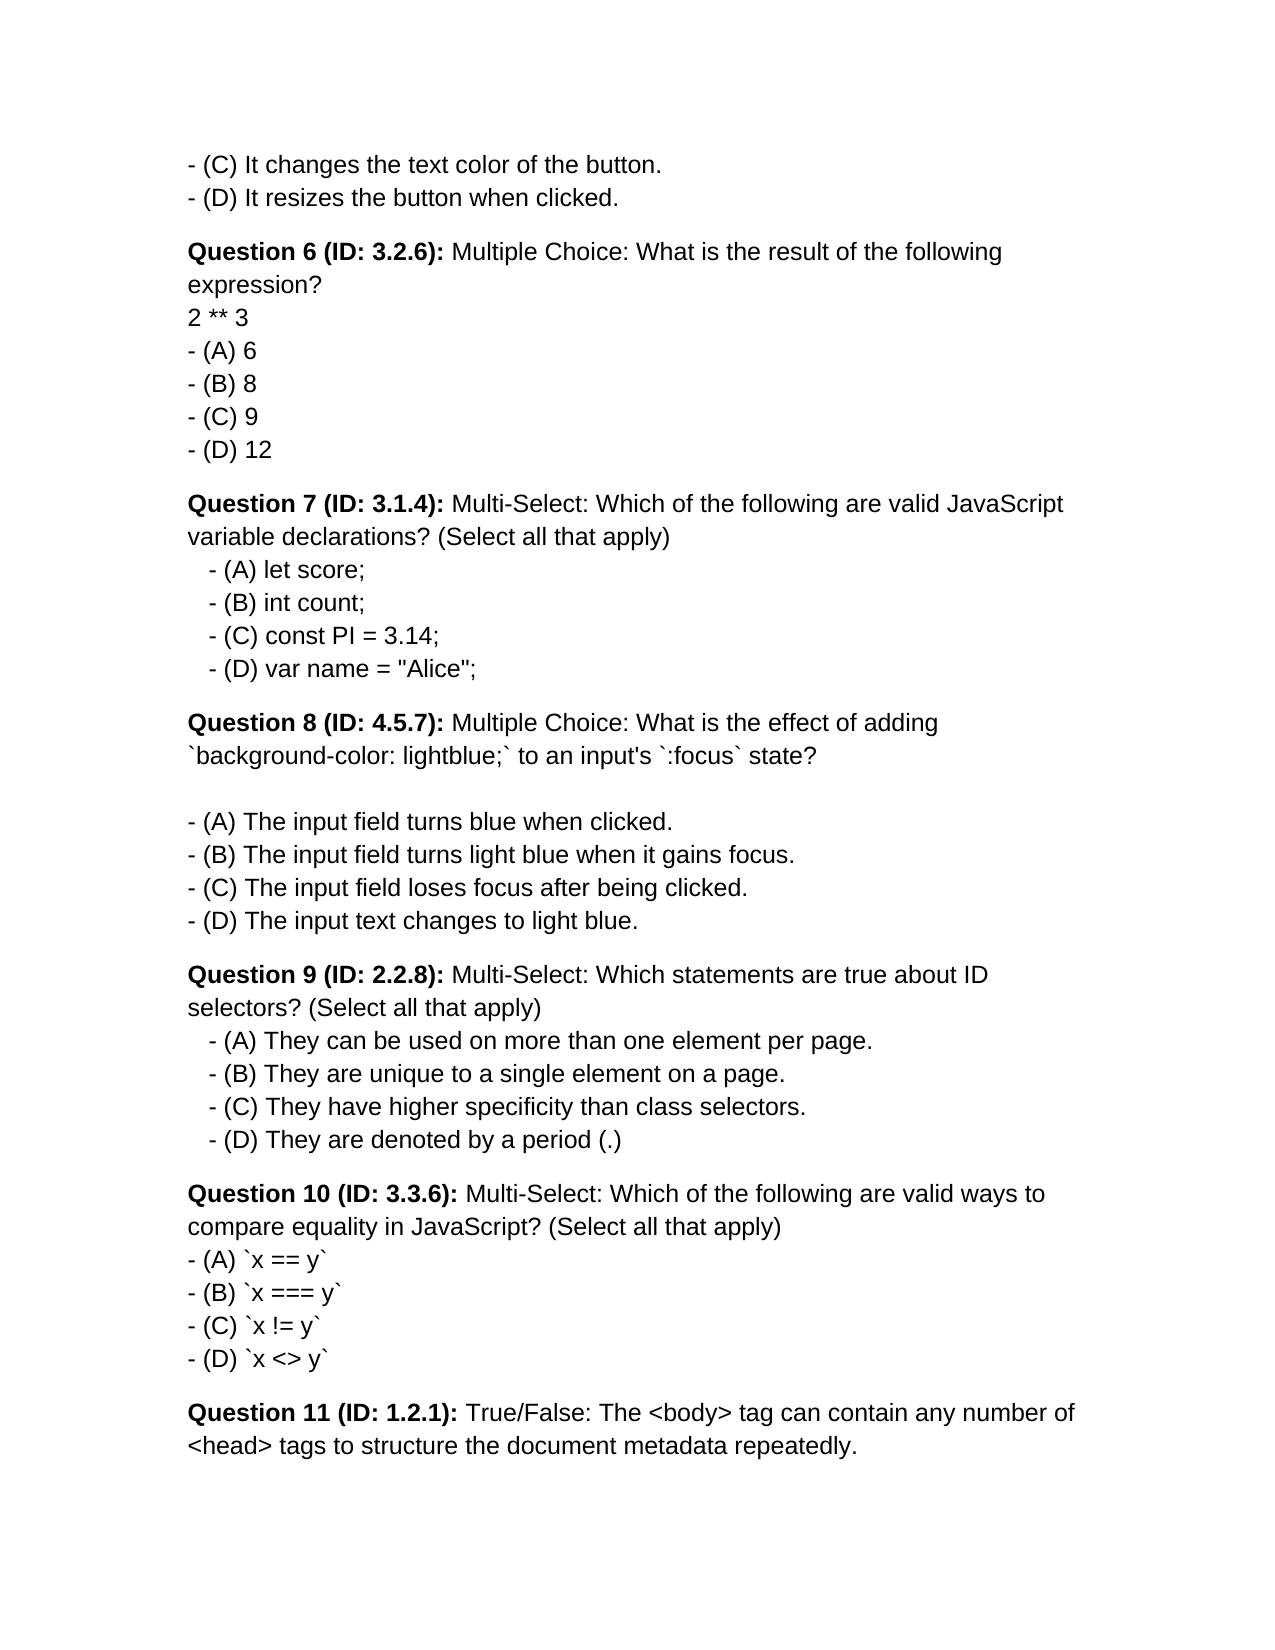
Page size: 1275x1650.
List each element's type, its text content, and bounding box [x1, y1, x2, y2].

text Question 7 (ID: 3.1.4): Multi-Select: Which of the following are valid JavaScript variable declarations? (Select all that apply) - (A) let score; - (B) int count; - (C) const PI = 3.14; - (D) var name = "Alice"; [187, 489, 1087, 683]
text Question 11 (ID: 1.2.1): True/False: The <body> tag can contain any number of <head> tags to structure the document metadata repeatedly. [187, 1398, 1087, 1459]
text Question 9 (ID: 2.2.8): Multi-Select: Which statements are true about ID selectors? (Select all that apply) - (A) They can be used on more than one element per page. - (B) They are unique to a single element on a page. - (C) They have higher specificity than class selectors. - (D) They are denoted by a period (.) [187, 960, 1087, 1154]
text Question 6 (ID: 3.2.6): Multiple Choice: What is the result of the following expression? 2 ** 3 - (A) 6 - (B) 8 - (C) 9 - (D) 12 [187, 237, 1087, 464]
text Question 10 (ID: 3.3.6): Multi-Select: Which of the following are valid ways to compare equality in JavaScript? (Select all that apply) - (A) `x == y` - (B) `x === y` - (C) `x != y` - (D) `x <> y` [187, 1179, 1087, 1373]
text Question 8 (ID: 4.5.7): Multiple Choice: What is the effect of adding `background-color: lightblue;` to an input's `:focus` state? - (A) The input field turns blue when clicked. - (B) The input field turns light blue when it gains focus. - (C) The input field loses focus after being clicked. - (D) The input text changes to light blue. [187, 708, 1087, 935]
